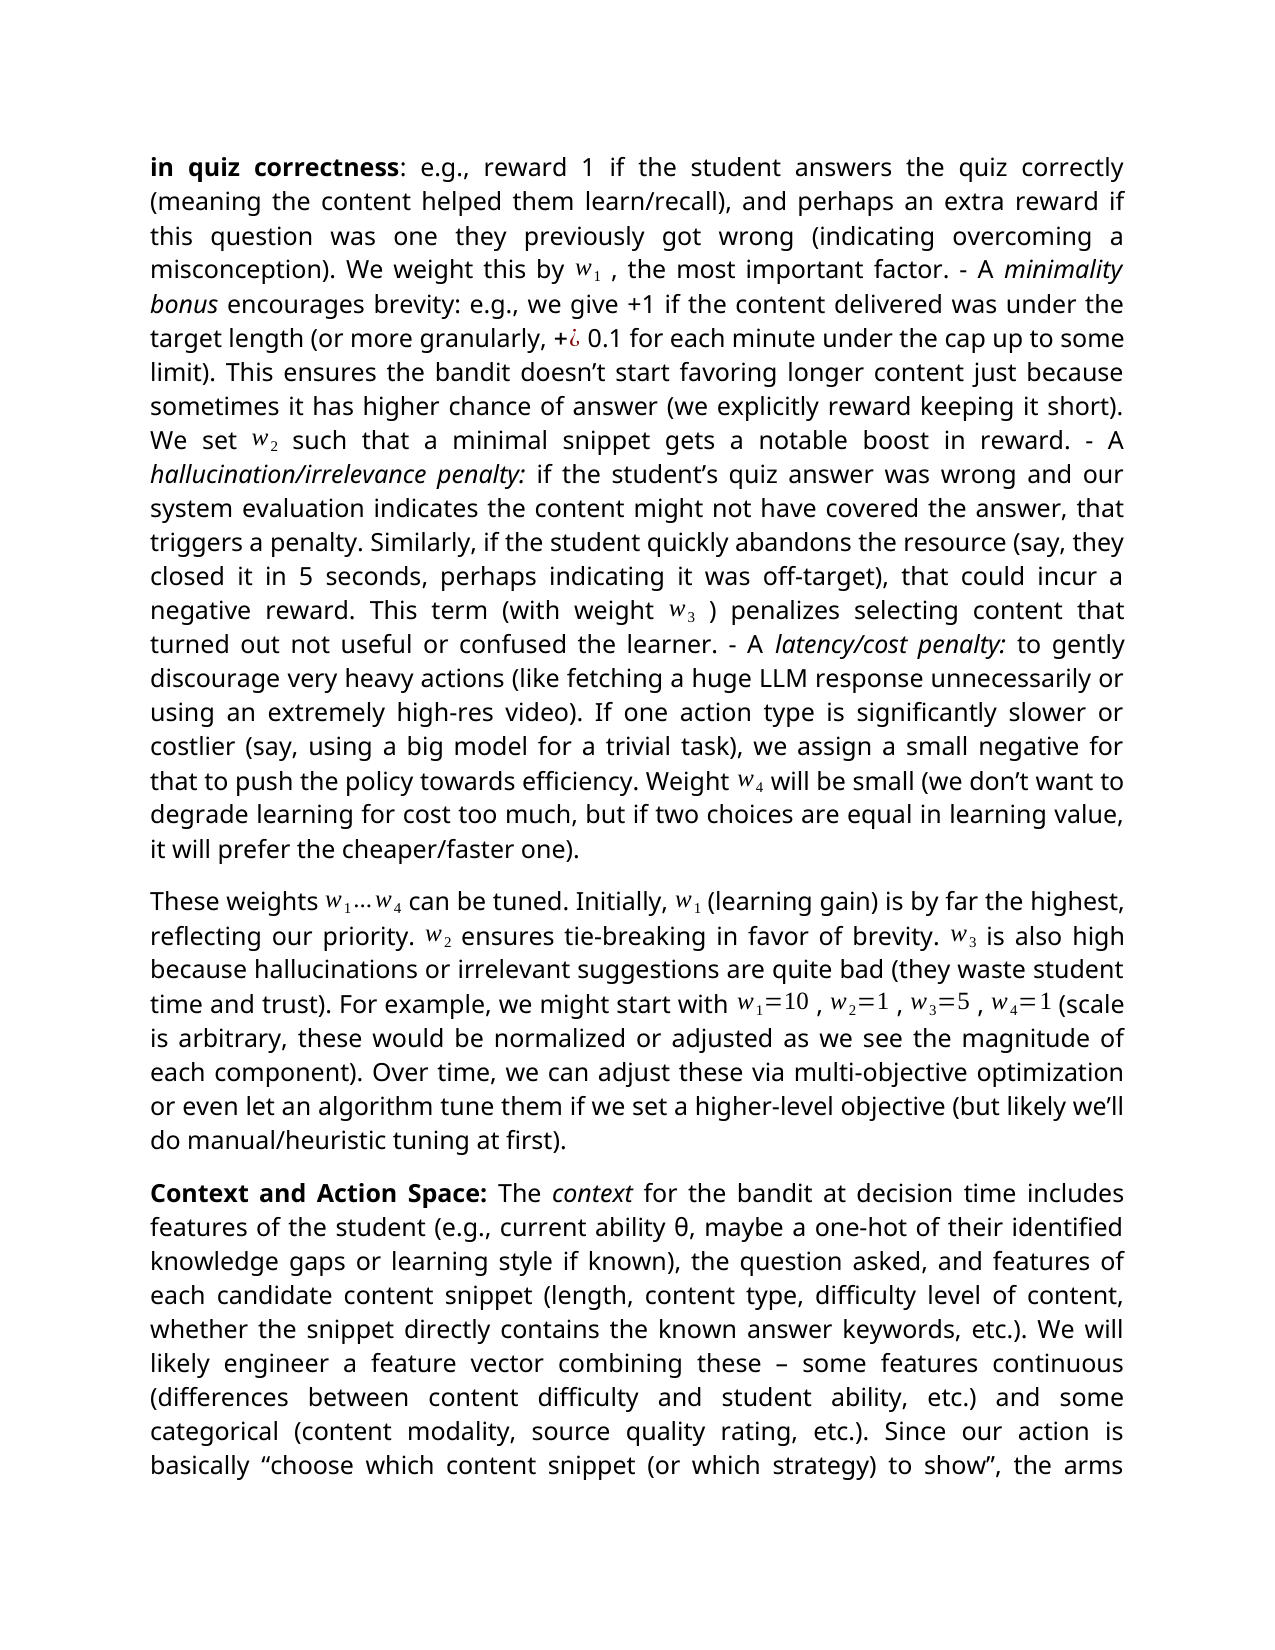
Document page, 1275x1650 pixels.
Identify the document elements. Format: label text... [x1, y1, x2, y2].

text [150, 1175, 1125, 1482]
text These weights can be tuned. Initially, (learning gain) is by far the highest, reflecting our priority. ensures tie-breaking in favor of brevity. is also high because hallucinations or irrelevant suggestions are quite bad (they waste student time and trust). For example, we might start with , , , (scale is arbitrary, these would be normalized or adjusted as we see the magnitude of each component). Over time, we can adjust these via multi-objective optimization or even let an algorithm tune them if we set a higher-level objective (but likely we’ll do manual/heuristic tuning at first). [150, 884, 1125, 1157]
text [150, 150, 1125, 865]
